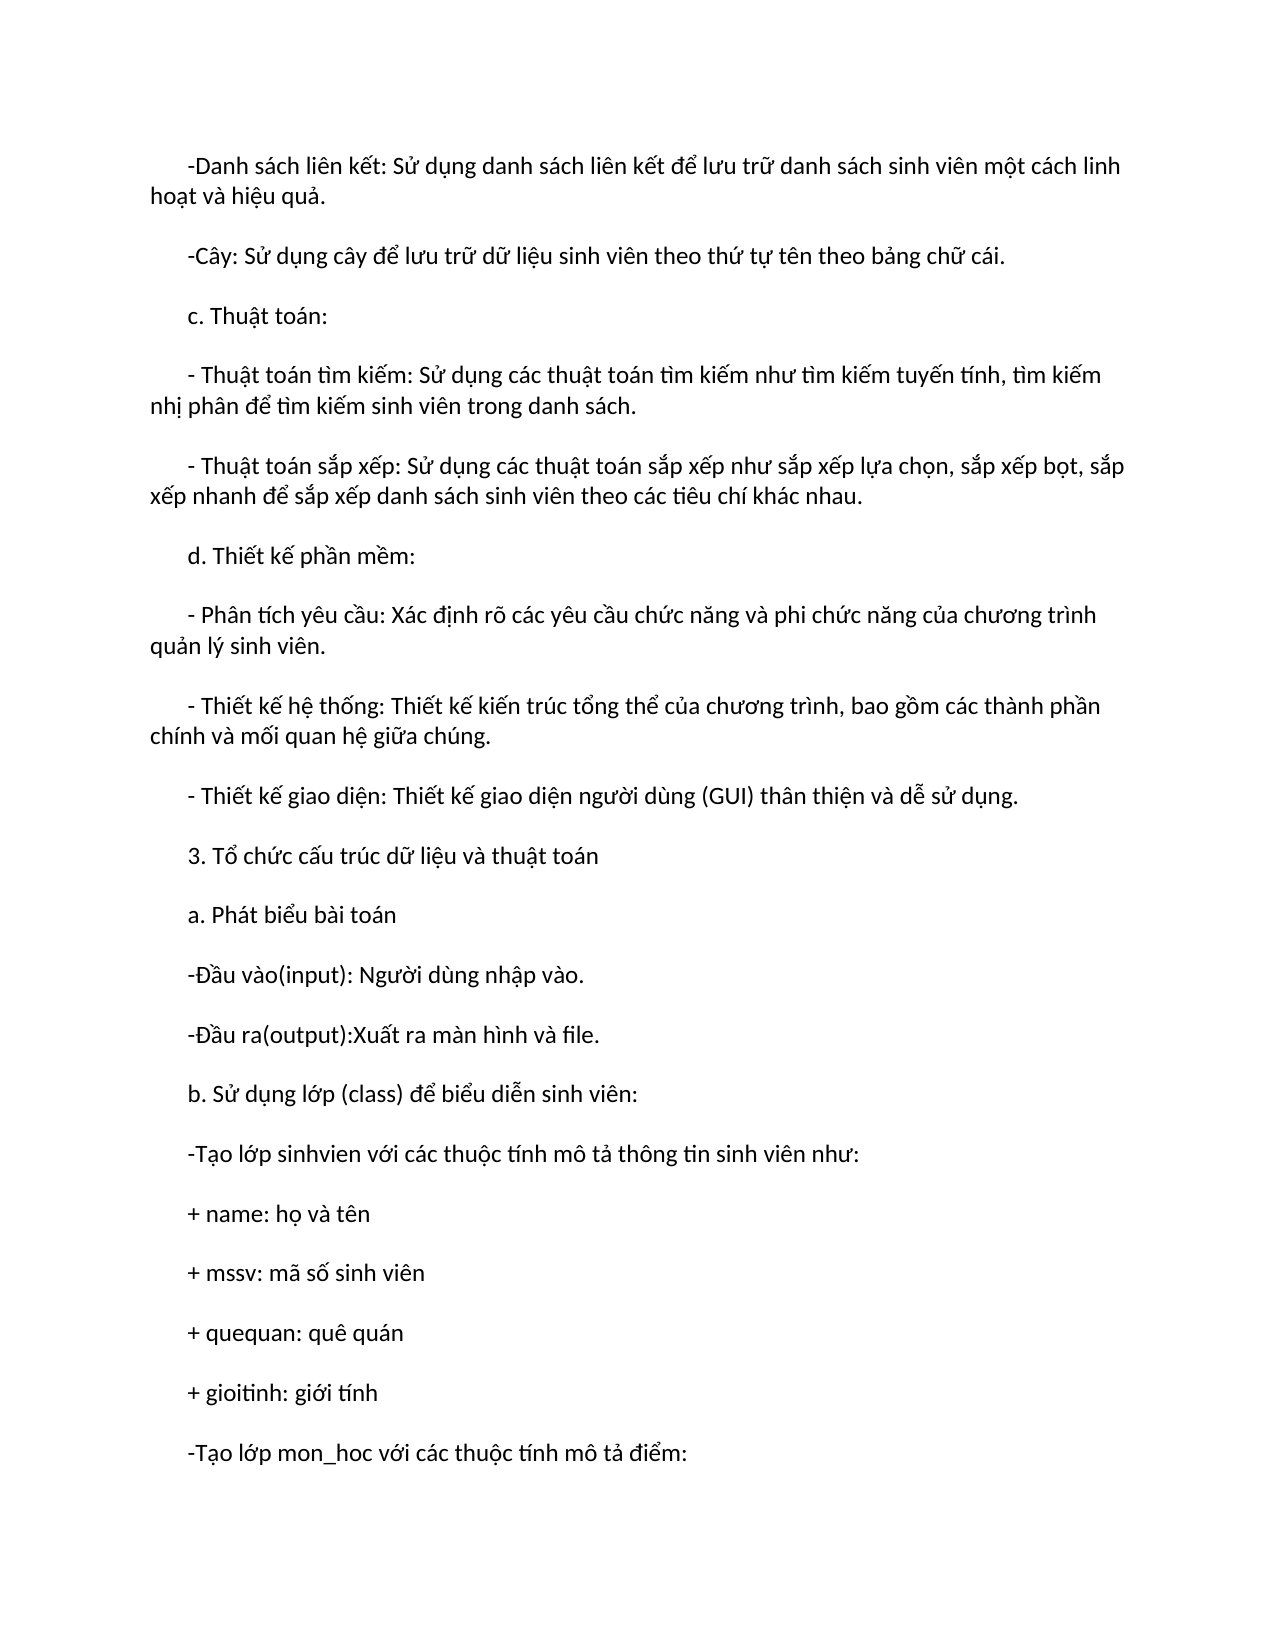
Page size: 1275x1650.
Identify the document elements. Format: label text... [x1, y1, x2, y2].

text + quequan: quê quán [150, 1317, 1125, 1348]
text d. Thiết kế phần mềm: [150, 540, 1125, 571]
text - Phân tích yêu cầu: Xác định rõ các yêu cầu chức năng và phi chức năng của chương trình quản lý sinh viên. [150, 600, 1125, 661]
text -Danh sách liên kết: Sử dụng danh sách liên kết để lưu trữ danh sách sinh viên một cách linh hoạt và hiệu quả. [150, 150, 1125, 211]
text -Cây: Sử dụng cây để lưu trữ dữ liệu sinh viên theo thứ tự tên theo bảng chữ cái. [150, 240, 1125, 271]
text + name: họ và tên [150, 1198, 1125, 1228]
text - Thiết kế giao diện: Thiết kế giao diện người dùng (GUI) thân thiện và dễ sử dụng. [150, 780, 1125, 811]
text - Thuật toán tìm kiếm: Sử dụng các thuật toán tìm kiếm như tìm kiếm tuyến tính, tìm kiếm nhị phân để tìm kiếm sinh viên trong danh sách. [150, 359, 1125, 421]
text a. Phát biểu bài toán [150, 899, 1125, 930]
text - Thuật toán sắp xếp: Sử dụng các thuật toán sắp xếp như sắp xếp lựa chọn, sắp xếp bọt, sắp xếp nhanh để sắp xếp danh sách sinh viên theo các tiêu chí khác nhau. [150, 450, 1125, 511]
text -Đầu ra(output):Xuất ra màn hình và file. [150, 1019, 1125, 1049]
text -Đầu vào(input): Người dùng nhập vào. [150, 959, 1125, 990]
text b. Sử dụng lớp (class) để biểu diễn sinh viên: [150, 1078, 1125, 1109]
text - Thiết kế hệ thống: Thiết kế kiến trúc tổng thể của chương trình, bao gồm các thành phần chính và mối quan hệ giữa chúng. [150, 690, 1125, 751]
text 3. Tổ chức cấu trúc dữ liệu và thuật toán [150, 840, 1125, 870]
text c. Thuật toán: [150, 300, 1125, 330]
text + mssv: mã số sinh viên [150, 1258, 1125, 1288]
text -Tạo lớp mon_hoc với các thuộc tính mô tả điểm: [150, 1437, 1125, 1467]
text -Tạo lớp sinhvien với các thuộc tính mô tả thông tin sinh viên như: [150, 1138, 1125, 1169]
text + gioitinh: giới tính [150, 1377, 1125, 1407]
